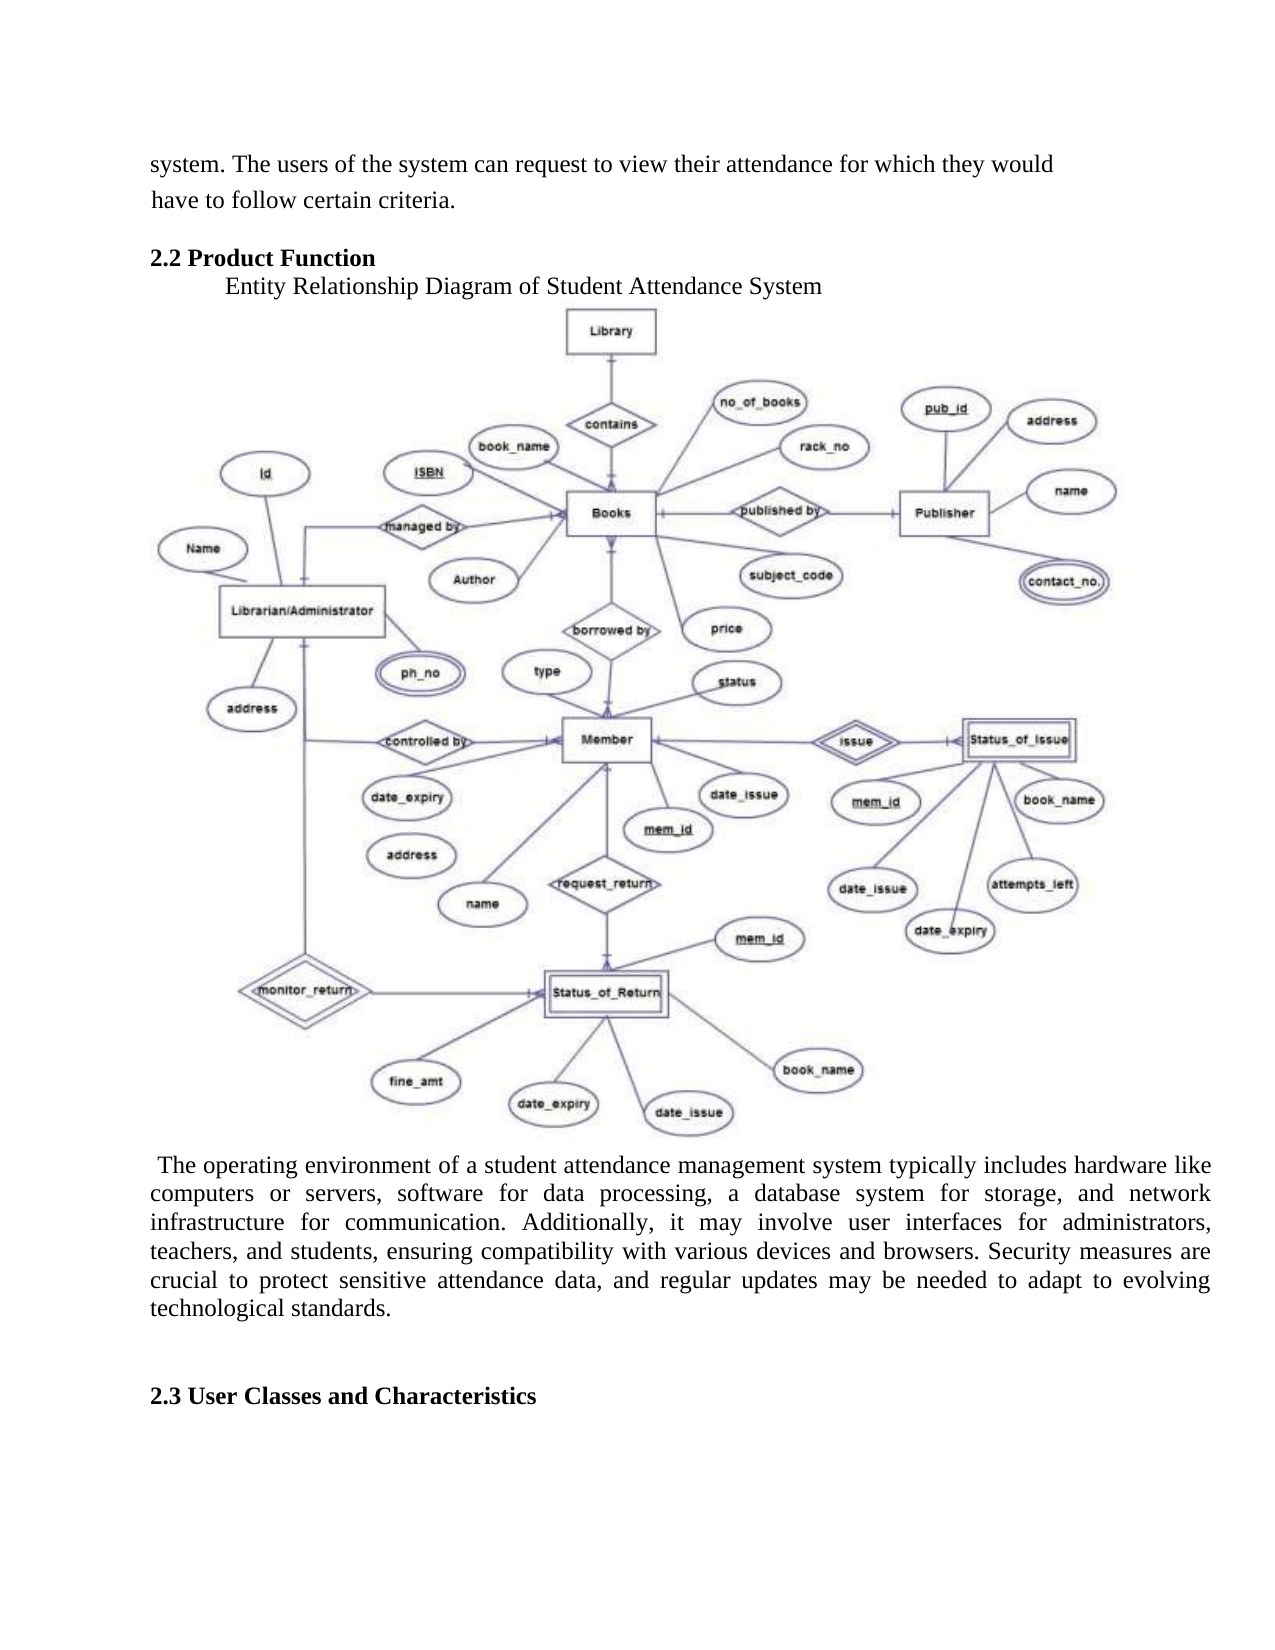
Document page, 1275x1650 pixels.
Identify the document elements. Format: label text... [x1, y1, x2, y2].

text system. The users of the system can request to view their attendance for which they would [62, 149, 1124, 178]
subtitle Product Function [150, 243, 1212, 272]
text Entity Relationship Diagram of Student Attendance System [225, 272, 1212, 301]
picture [150, 301, 1125, 1150]
subtitle User Classes and Characteristics [150, 1381, 1212, 1409]
text have to follow certain criteria. [62, 185, 1124, 214]
text The operating environment of a student attendance management system typically includes hardware like computers or servers, software for data processing, a database system for storage, and network infrastructure for communication. Additionally, it may involve user interfaces for administrators, teachers, and students, ensuring compatibility with various devices and browsers. Security measures are crucial to protect sensitive attendance data, and regular updates may be needed to adapt to evolving technological standards. [150, 1150, 1212, 1322]
